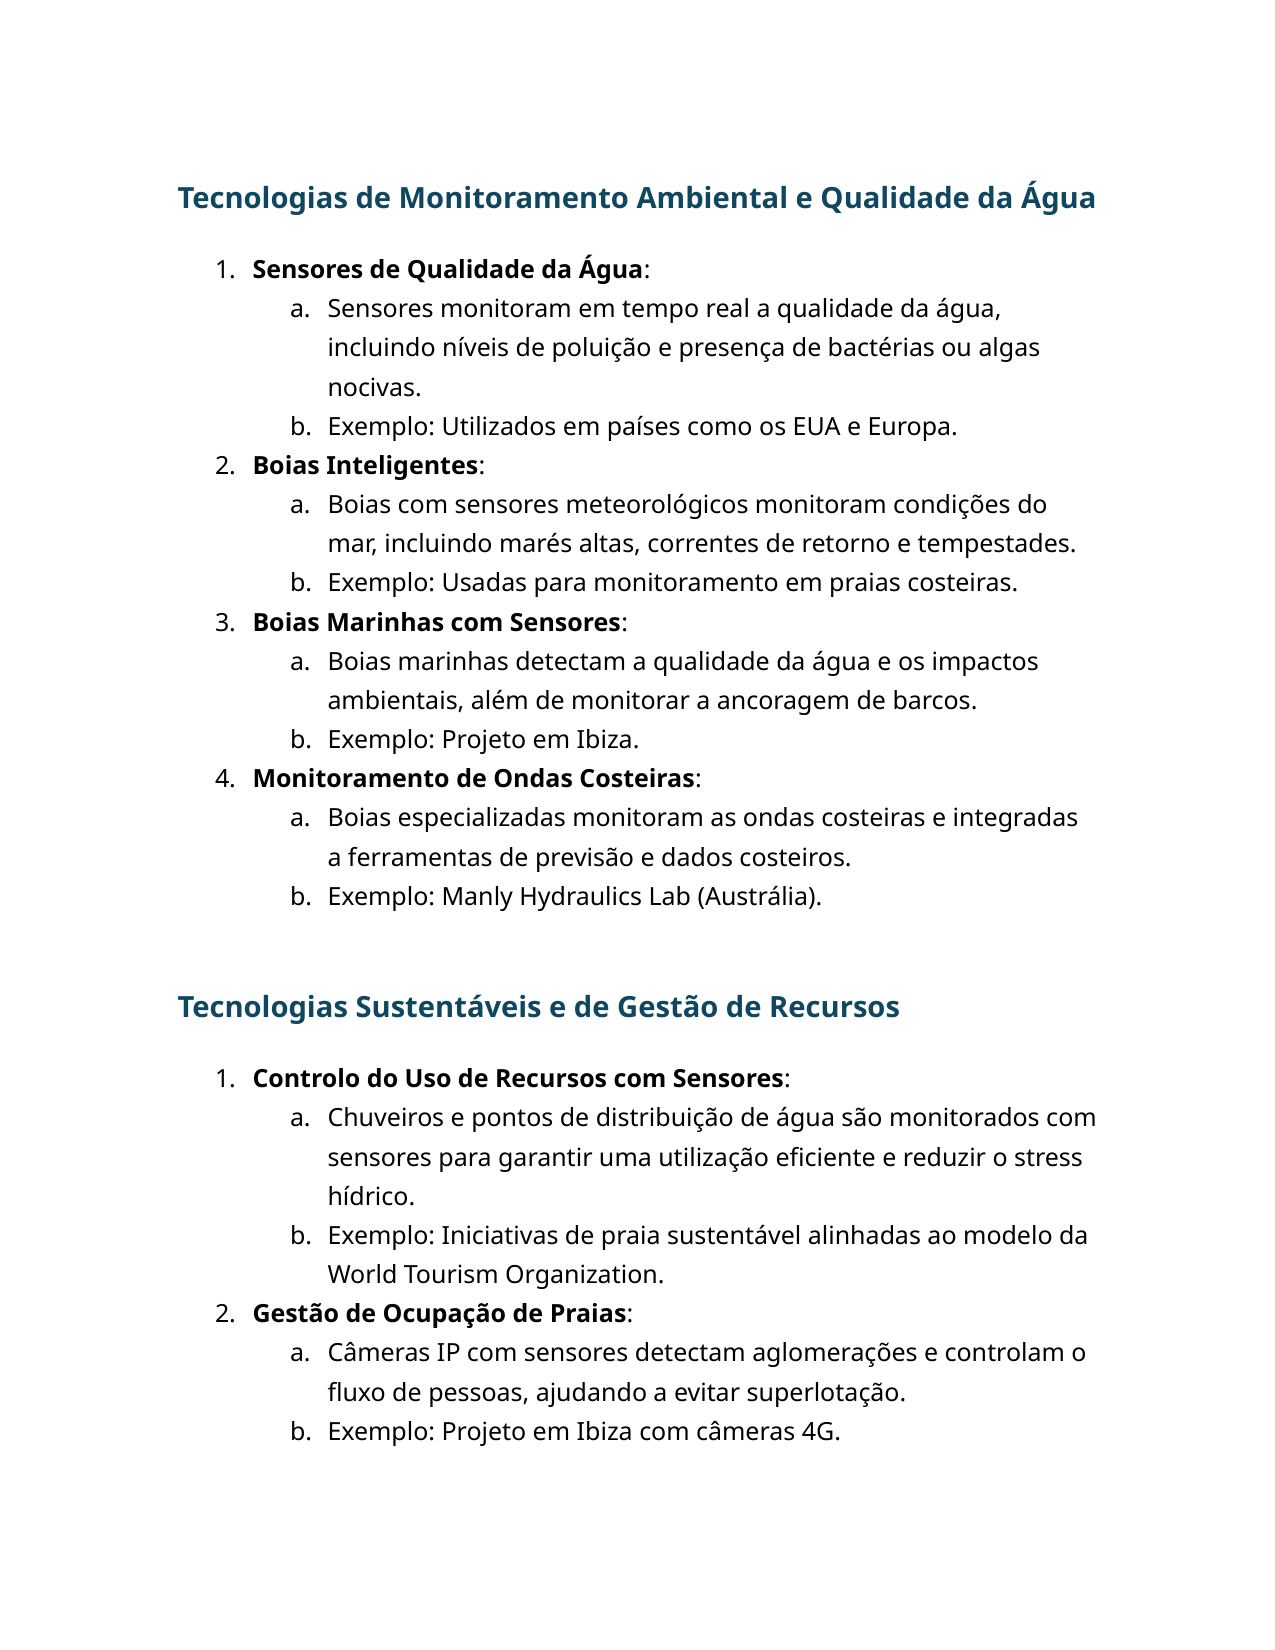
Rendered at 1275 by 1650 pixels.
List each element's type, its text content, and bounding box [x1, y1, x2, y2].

list Boias Inteligentes: [215, 448, 1098, 482]
list Controlo do Uso de Recursos com Sensores: [215, 1061, 1098, 1095]
list Exemplo: Manly Hydraulics Lab (Austrália). [290, 878, 1098, 912]
list Exemplo: Usadas para monitoramento em praias costeiras. [290, 565, 1098, 599]
list Sensores de Qualidade da Água: [215, 252, 1098, 286]
list Câmeras IP com sensores detectam aglomerações e controlam o fluxo de pessoas, ajudando a evitar superlotação. [290, 1335, 1098, 1408]
list Boias especializadas monitoram as ondas costeiras e integradas a ferramentas de previsão e dados costeiros. [290, 800, 1098, 873]
list Exemplo: Utilizados em países como os EUA e Europa. [290, 408, 1098, 442]
list Chuveiros e pontos de distribuição de água são monitorados com sensores para garantir uma utilização eficiente e reduzir o stress hídrico. [290, 1100, 1098, 1212]
list Exemplo: Projeto em Ibiza com câmeras 4G. [290, 1413, 1098, 1447]
subtitle Tecnologias de Monitoramento Ambiental e Qualidade da Água [177, 177, 1098, 217]
list Gestão de Ocupação de Praias: [215, 1296, 1098, 1330]
list Exemplo: Projeto em Ibiza. [290, 722, 1098, 756]
list Boias Marinhas com Sensores: [215, 604, 1098, 638]
list Boias marinhas detectam a qualidade da água e os impactos ambientais, além de monitorar a ancoragem de barcos. [290, 643, 1098, 717]
subtitle Tecnologias Sustentáveis e de Gestão de Recursos [177, 986, 1098, 1026]
list Boias com sensores meteorológicos monitoram condições do mar, incluindo marés altas, correntes de retorno e tempestades. [290, 487, 1098, 560]
list Exemplo: Iniciativas de praia sustentável alinhadas ao modelo da World Tourism Organization. [290, 1218, 1098, 1291]
list Sensores monitoram em tempo real a qualidade da água, incluindo níveis de poluição e presença de bactérias ou algas nocivas. [290, 291, 1098, 403]
list Monitoramento de Ondas Costeiras: [215, 761, 1098, 795]
